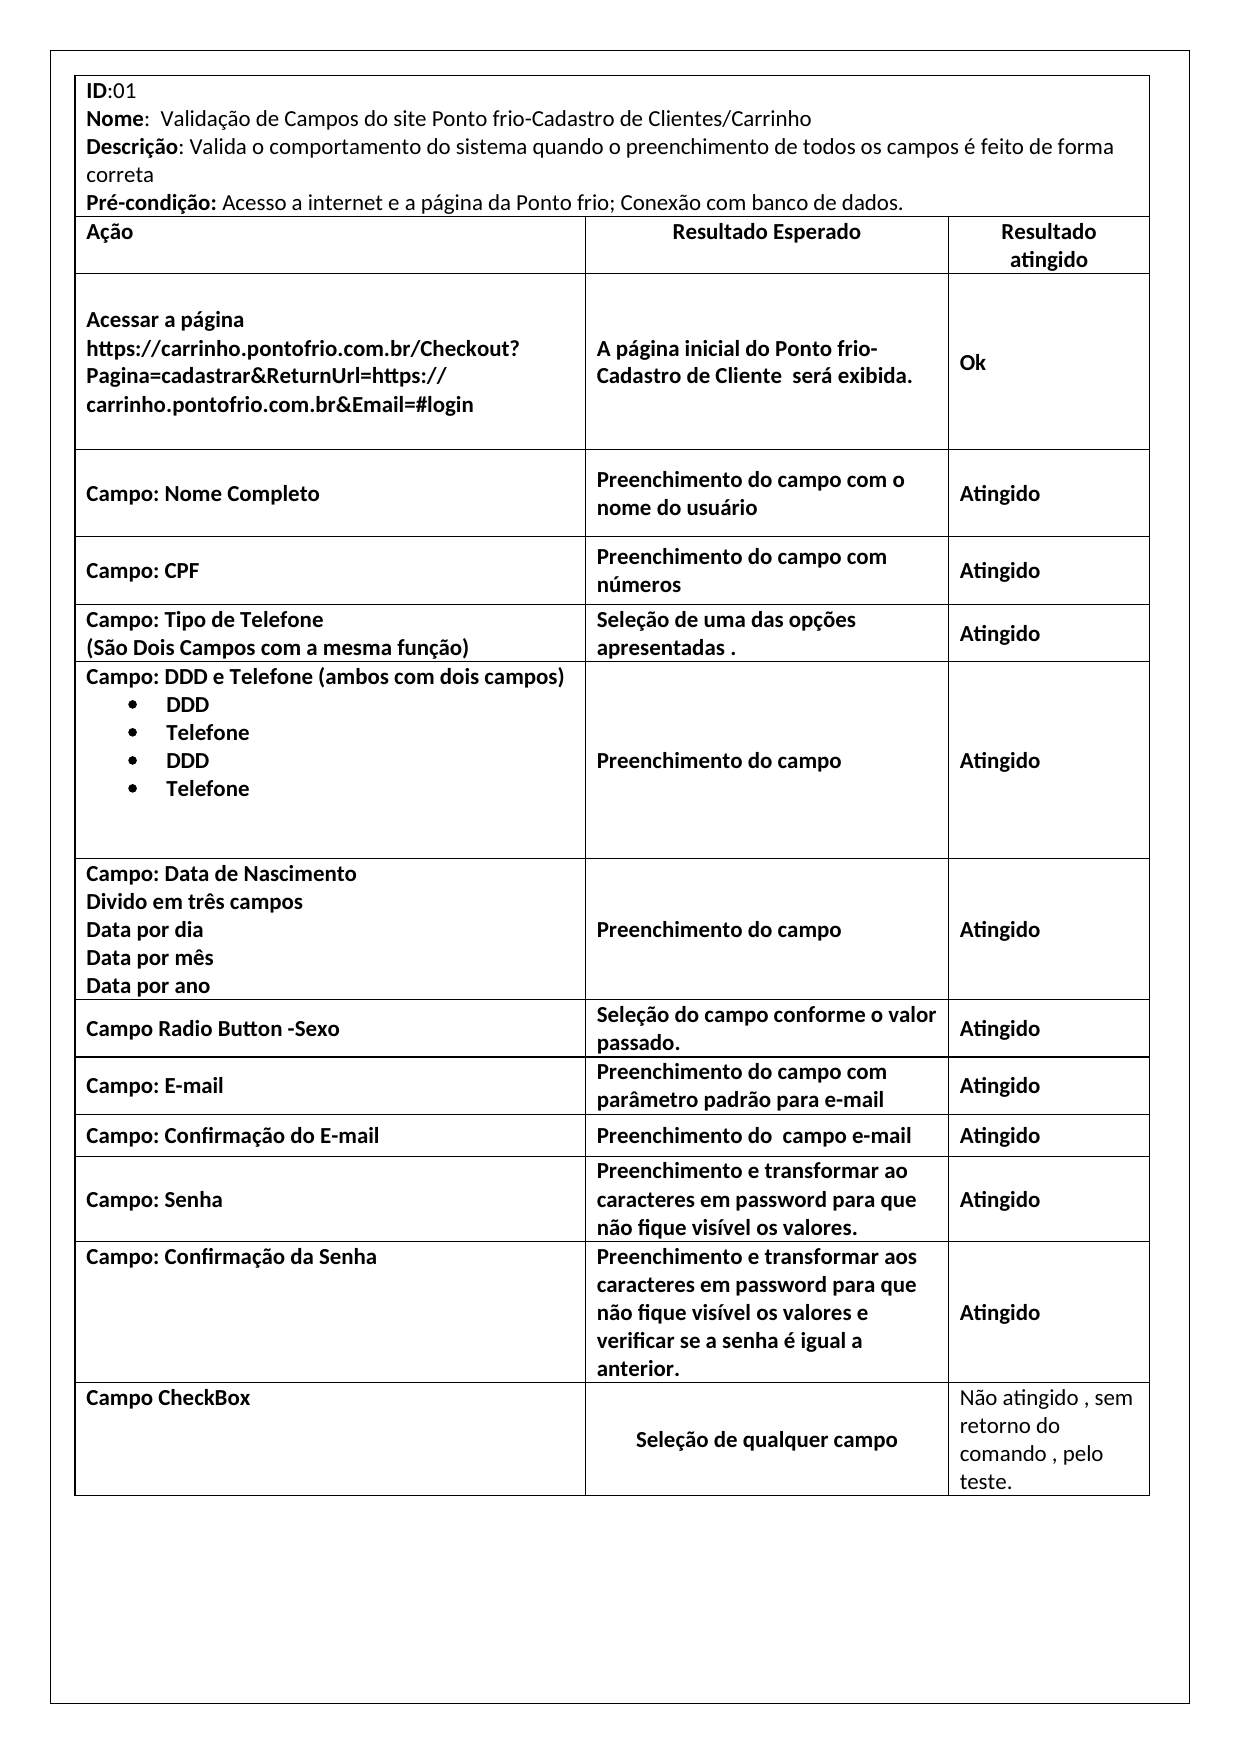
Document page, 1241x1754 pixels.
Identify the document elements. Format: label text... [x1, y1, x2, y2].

table_cell Campo: Nome Completo [76, 450, 585, 536]
table_cell Atingido [949, 1242, 1149, 1382]
table_cell Seleção de qualquer campo [586, 1383, 948, 1495]
table_cell Não atingido , sem retorno do comando , pelo teste. [949, 1383, 1149, 1495]
table_cell Seleção do campo conforme o valor passado. [586, 1000, 948, 1056]
table_cell Preenchimento do campo e-mail [586, 1115, 948, 1156]
table_cell Atingido [949, 537, 1149, 604]
table_cell Campo: E-mail [76, 1058, 585, 1113]
table_cell Campo: CPF [76, 537, 585, 604]
table_cell Acessar a página https://carrinho.pontofrio.com.br/Checkout?Pagina=cadastrar&ReturnUrl=https://carrinho.pontofrio.com.br&Email=#login [76, 274, 585, 449]
table_cell Atingido [949, 450, 1149, 536]
table_cell A página inicial do Ponto frio-Cadastro de Cliente será exibida. [586, 274, 948, 449]
table_cell Atingido [949, 1000, 1149, 1056]
table_cell Campo: Data de Nascimento Divido em três campos Data por dia Data por mês Data por ano [76, 859, 585, 999]
table_cell Preenchimento do campo com o nome do usuário [586, 450, 948, 536]
table_cell Atingido [949, 1115, 1149, 1156]
table_cell Ok [949, 274, 1149, 449]
table_cell Atingido [949, 605, 1149, 661]
table_header ID:01 Nome: Validação de Campos do site Ponto frio-Cadastro de Clientes/Carrinho Descrição: Valida o comportamento do sistema quando o preenchimento de todos os campos é feito de forma correta Pré-condição: Acesso a internet e a página da Ponto frio; Conexão com banco de dados. [76, 76, 1149, 216]
table_cell Atingido [949, 1157, 1149, 1241]
table_cell Campo Radio Button -Sexo [76, 1000, 585, 1056]
table_cell Atingido [949, 859, 1149, 999]
table_cell Atingido [949, 1058, 1149, 1113]
table_cell Ação [76, 217, 585, 273]
table_cell Campo: Confirmação da Senha [76, 1242, 585, 1382]
table_cell Preenchimento do campo com números [586, 537, 948, 604]
table_cell Preenchimento do campo [586, 662, 948, 858]
table_cell Campo CheckBox [76, 1383, 585, 1495]
table_cell Seleção de uma das opções apresentadas . [586, 605, 948, 661]
table_cell Campo: DDD e Telefone (ambos com dois campos) DDD Telefone DDD Telefone [76, 662, 585, 858]
table_cell Preenchimento e transformar ao caracteres em password para que não fique visível os valores. [586, 1157, 948, 1241]
table_cell Preenchimento e transformar aos caracteres em password para que não fique visível os valores e verificar se a senha é igual a anterior. [586, 1242, 948, 1382]
table_cell Campo: Tipo de Telefone (São Dois Campos com a mesma função) [76, 605, 585, 661]
table_cell Atingido [949, 662, 1149, 858]
table_cell Preenchimento do campo [586, 859, 948, 999]
table_cell Preenchimento do campo com parâmetro padrão para e-mail [586, 1058, 948, 1113]
table_cell Campo: Senha [76, 1157, 585, 1241]
table_cell Resultado Esperado [586, 217, 948, 273]
table_cell Campo: Confirmação do E-mail [76, 1115, 585, 1156]
table_cell Resultado atingido [949, 217, 1149, 273]
